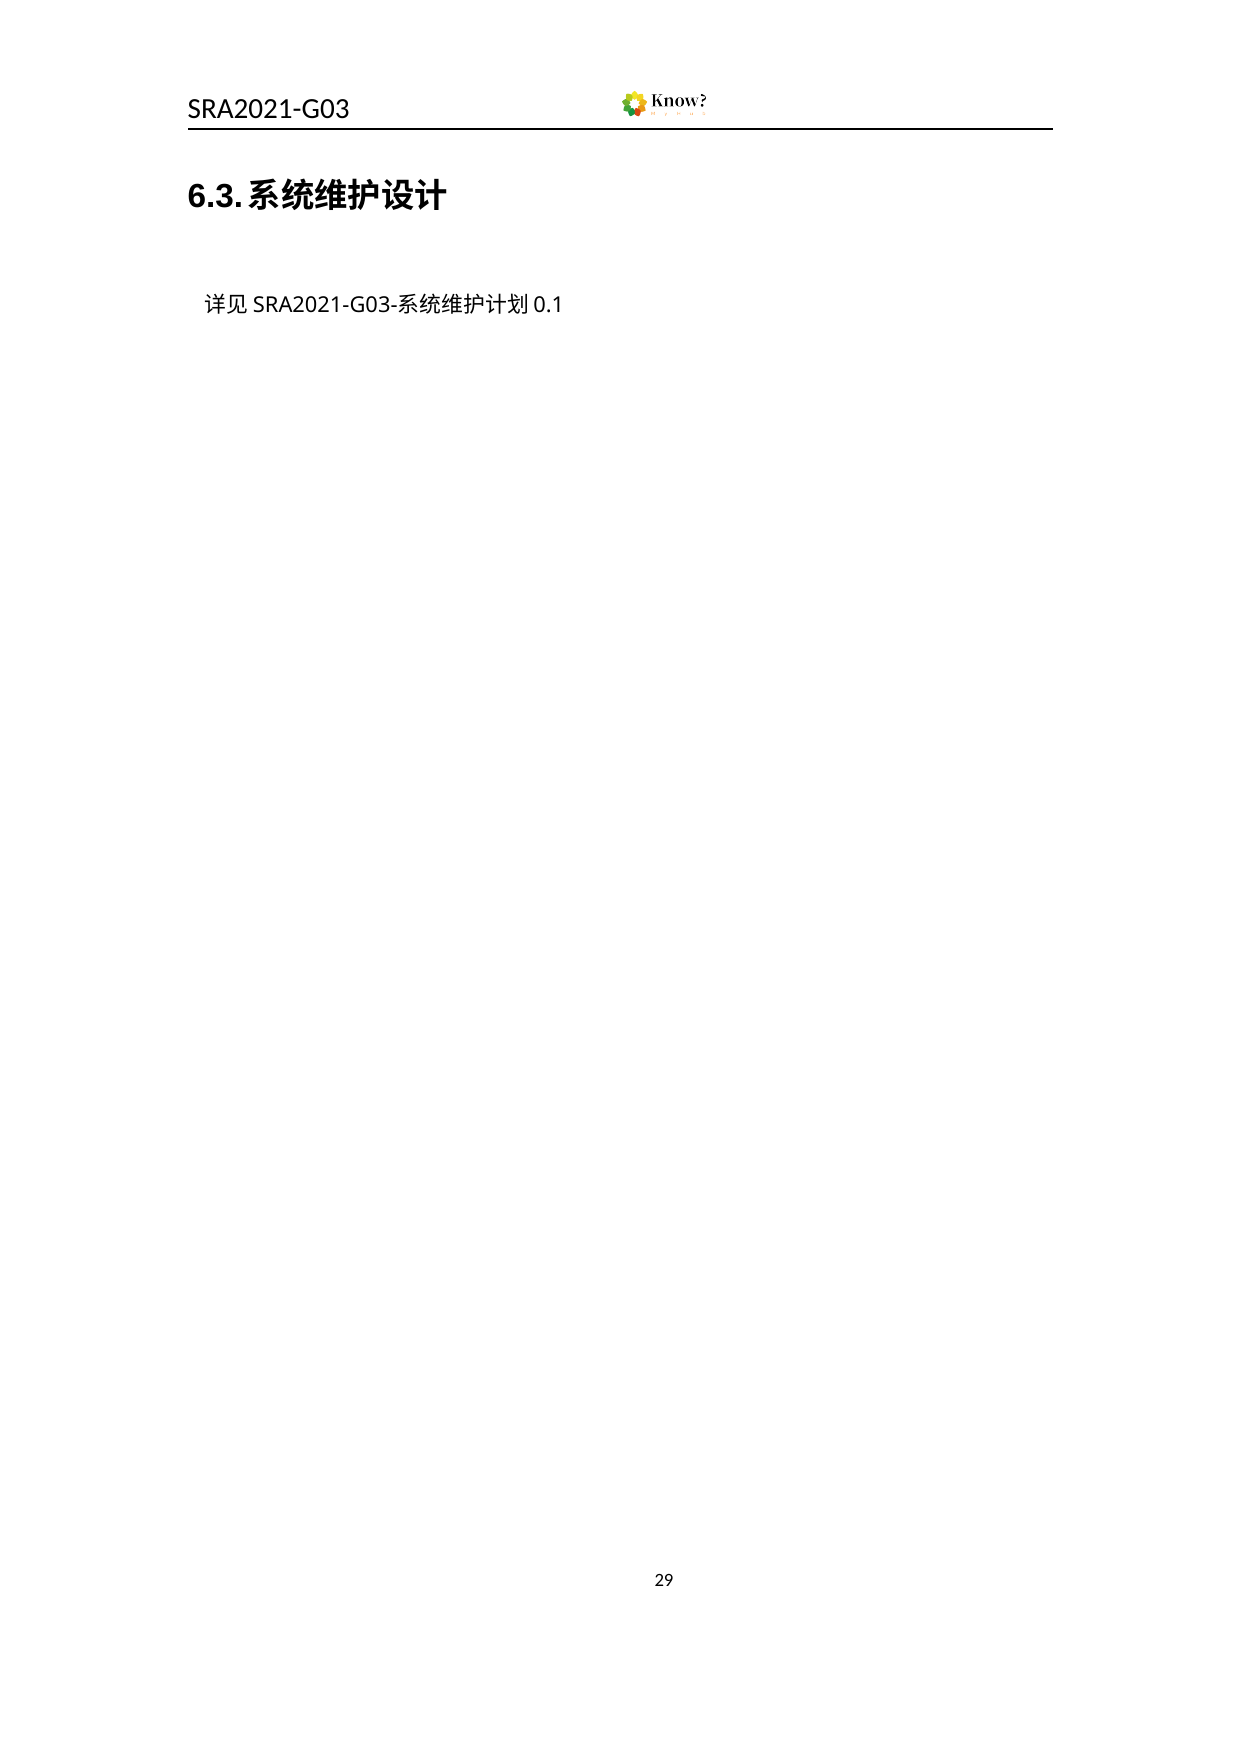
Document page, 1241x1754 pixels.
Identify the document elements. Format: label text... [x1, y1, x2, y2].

text 详见SRA2021-G03-系统维护计划0.1 [187, 287, 1053, 319]
subtitle 系统维护设计 [187, 160, 1053, 225]
picture [620, 88, 711, 119]
